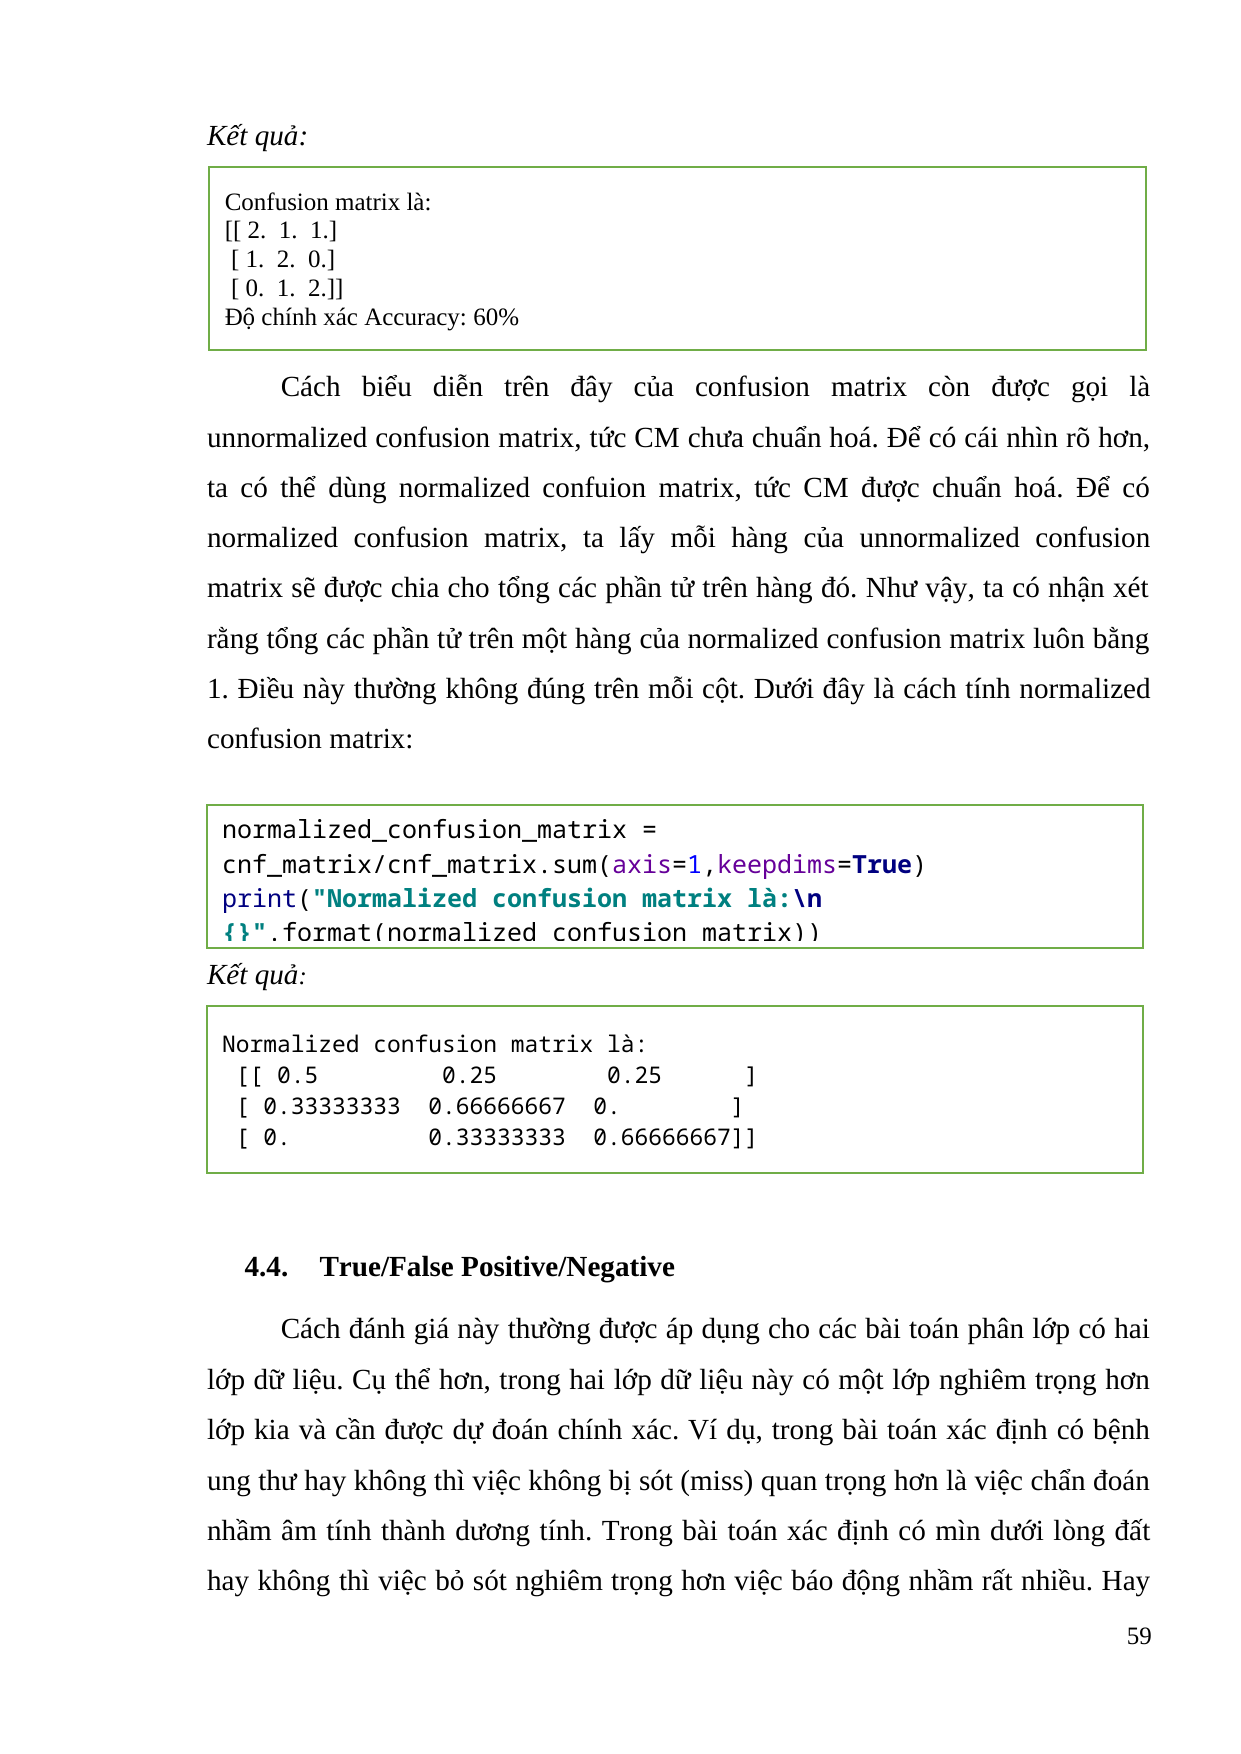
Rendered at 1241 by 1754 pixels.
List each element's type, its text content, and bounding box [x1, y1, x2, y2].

text Kết quả: [207, 118, 1152, 152]
list True/False Positive/Negative [244, 1249, 1152, 1282]
text Cách biểu diễn trên đây của confusion matrix còn được gọi là unnormalized confusion matrix, tức CM chưa chuẩn hoá. Để có cái nhìn rõ hơn, ta có thể dùng normalized confuion matrix, tức CM được chuẩn hoá. Để có normalized confusion matrix, ta lấy mỗi hàng của unnormalized confusion matrix sẽ được chia cho tổng các phần tử trên hàng đó. Như vậy, ta có nhận xét rằng tổng các phần tử trên một hàng của normalized confusion matrix luôn bằng 1. Điều này thường không đúng trên mỗi cột. Dưới đây là cách tính normalized confusion matrix: [207, 369, 1152, 755]
text Kết quả: [207, 957, 1152, 990]
